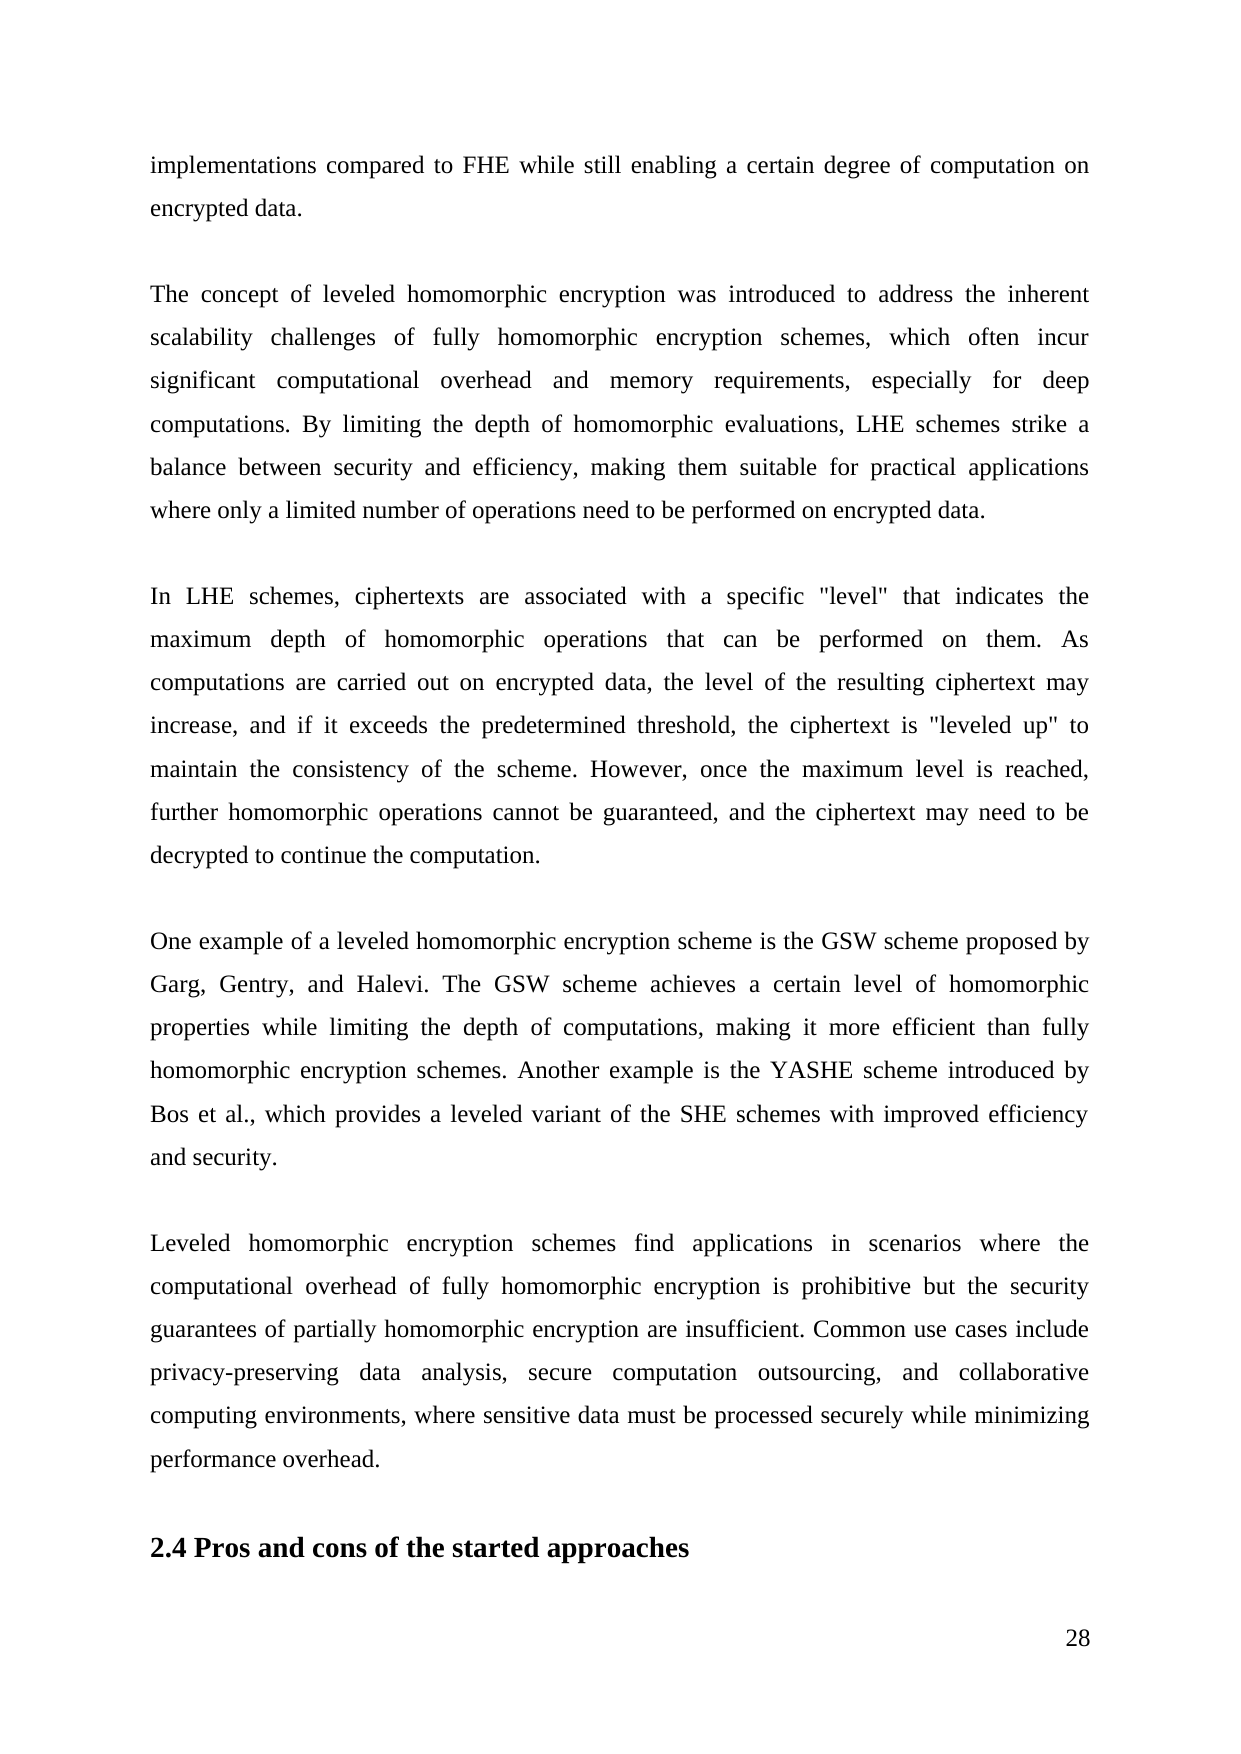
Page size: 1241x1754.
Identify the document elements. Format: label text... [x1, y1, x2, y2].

text 2.4 Pros and cons of the started approaches [150, 1530, 1090, 1563]
text In LHE schemes, ciphertexts are associated with a specific "level" that indicates the maximum depth of homomorphic operations that can be performed on them. As computations are carried out on encrypted data, the level of the resulting ciphertext may increase, and if it exceeds the predetermined threshold, the ciphertext is "leveled up" to maintain the consistency of the scheme. However, once the maximum level is reached, further homomorphic operations cannot be guaranteed, and the ciphertext may need to be decrypted to continue the computation. [150, 581, 1090, 869]
text One example of a leveled homomorphic encryption scheme is the GSW scheme proposed by Garg, Gentry, and Halevi. The GSW scheme achieves a certain level of homomorphic properties while limiting the depth of computations, making it more efficient than fully homomorphic encryption schemes. Another example is the YASHE scheme introduced by Bos et al., which provides a leveled variant of the SHE schemes with improved efficiency and security. [150, 926, 1090, 1171]
text Leveled homomorphic encryption schemes find applications in scenarios where the computational overhead of fully homomorphic encryption is prohibitive but the security guarantees of partially homomorphic encryption are insufficient. Common use cases include privacy-preserving data analysis, secure computation outsourcing, and collaborative computing environments, where sensitive data must be processed securely while minimizing performance overhead. [150, 1228, 1090, 1472]
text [150, 150, 1090, 222]
text The concept of leveled homomorphic encryption was introduced to address the inherent scalability challenges of fully homomorphic encryption schemes, which often incur significant computational overhead and memory requirements, especially for deep computations. By limiting the depth of homomorphic evaluations, LHE schemes strike a balance between security and efficiency, making them suitable for practical applications where only a limited number of operations need to be performed on encrypted data. [150, 279, 1090, 524]
